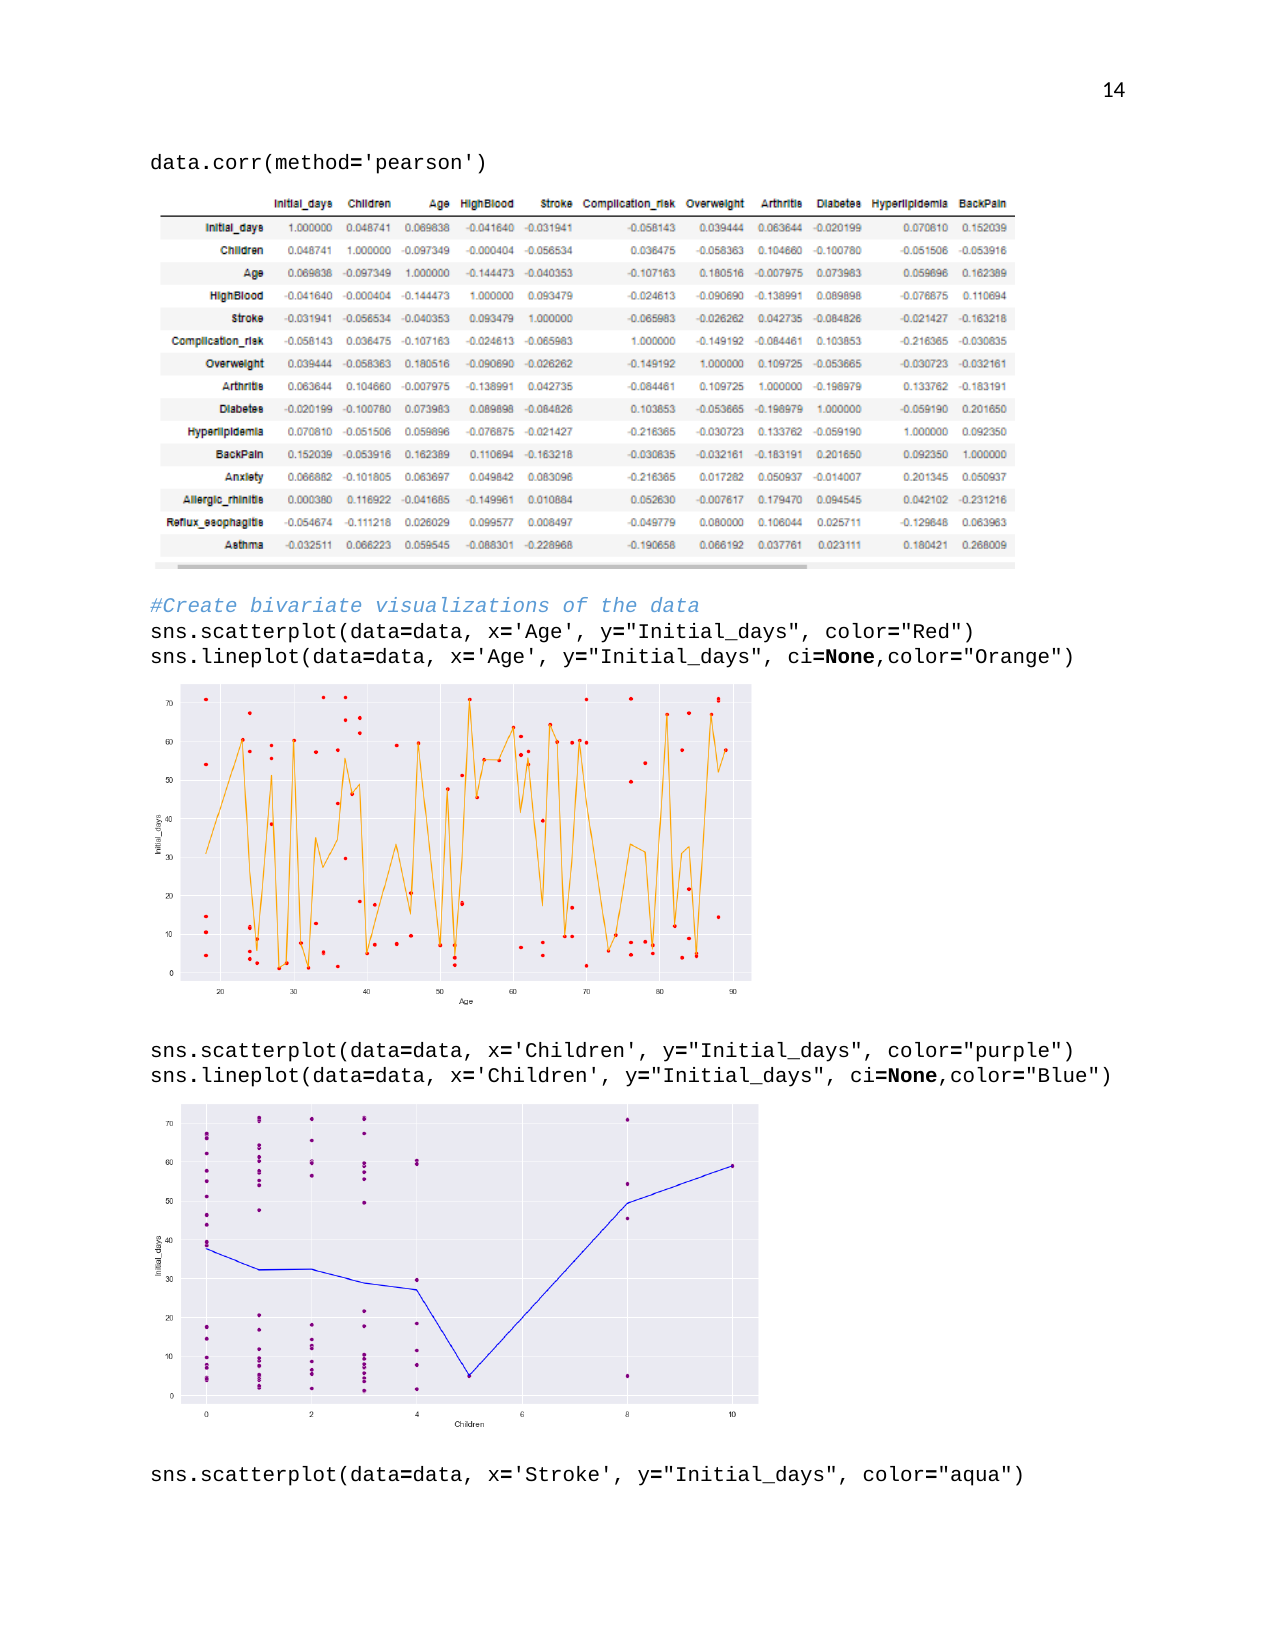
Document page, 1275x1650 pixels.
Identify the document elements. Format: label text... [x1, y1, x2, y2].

text sns.scatterplot(data=data, x='Children', y="Initial_days", color="purple") [150, 1038, 1125, 1064]
picture [150, 1099, 763, 1432]
text sns.scatterplot(data=data, x='Stroke', y="Initial_days", color="aqua") [150, 1462, 1125, 1487]
picture [150, 185, 1015, 569]
picture [150, 679, 755, 1009]
text sns.lineplot(data=data, x='Children', y="Initial_days", ci=None,color="Blue") [150, 1064, 1125, 1089]
text data.corr(method='pearson') [150, 150, 1125, 175]
text sns.lineplot(data=data, x='Age', y="Initial_days", ci=None,color="Orange") [150, 644, 1125, 670]
text sns.scatterplot(data=data, x='Age', y="Initial_days", color="Red") [150, 619, 1125, 644]
text #Create bivariate visualizations of the data [150, 593, 1125, 619]
